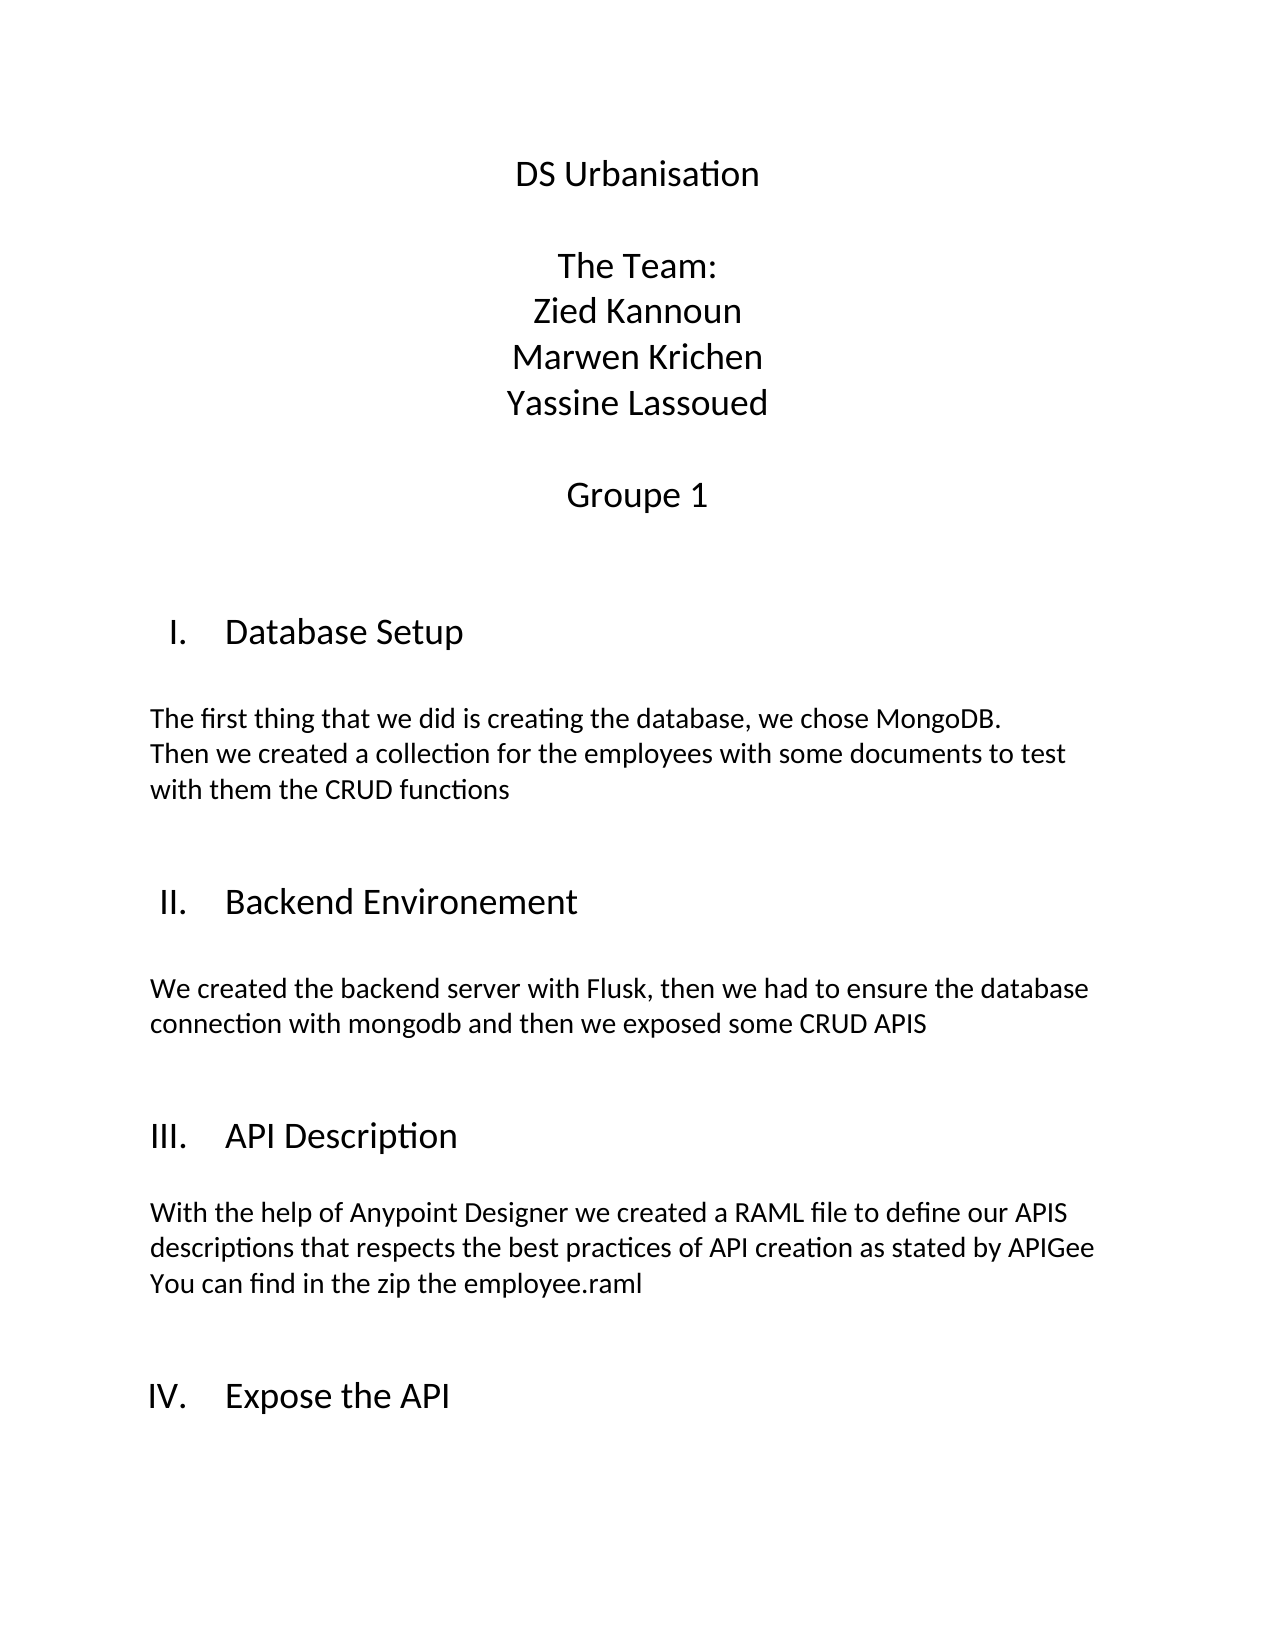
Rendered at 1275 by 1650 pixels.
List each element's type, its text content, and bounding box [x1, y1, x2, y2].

list API Description [187, 1112, 1125, 1158]
text Zied Kannoun [150, 287, 1125, 333]
list Expose the API [187, 1372, 1125, 1418]
text The first thing that we did is creating the database, we chose MongoDB. [150, 700, 1125, 736]
text We created the backend server with Flusk, then we had to ensure the database connection with mongodb and then we exposed some CRUD APIS [150, 970, 1125, 1041]
text With the help of Anypoint Designer we created a RAML file to define our APIS descriptions that respects the best practices of API creation as stated by APIGee [150, 1194, 1125, 1265]
text DS Urbanisation [150, 150, 1125, 196]
text Yassine Lassoued [150, 379, 1125, 425]
text The Team: [150, 242, 1125, 287]
list Database Setup [187, 608, 1125, 654]
text Marwen Krichen [150, 333, 1125, 379]
list Backend Environement [187, 878, 1125, 924]
text Then we created a collection for the employees with some documents to test with them the CRUD functions [150, 736, 1125, 807]
text Groupe 1 [150, 471, 1125, 517]
text You can find in the zip the employee.raml [150, 1265, 1125, 1301]
